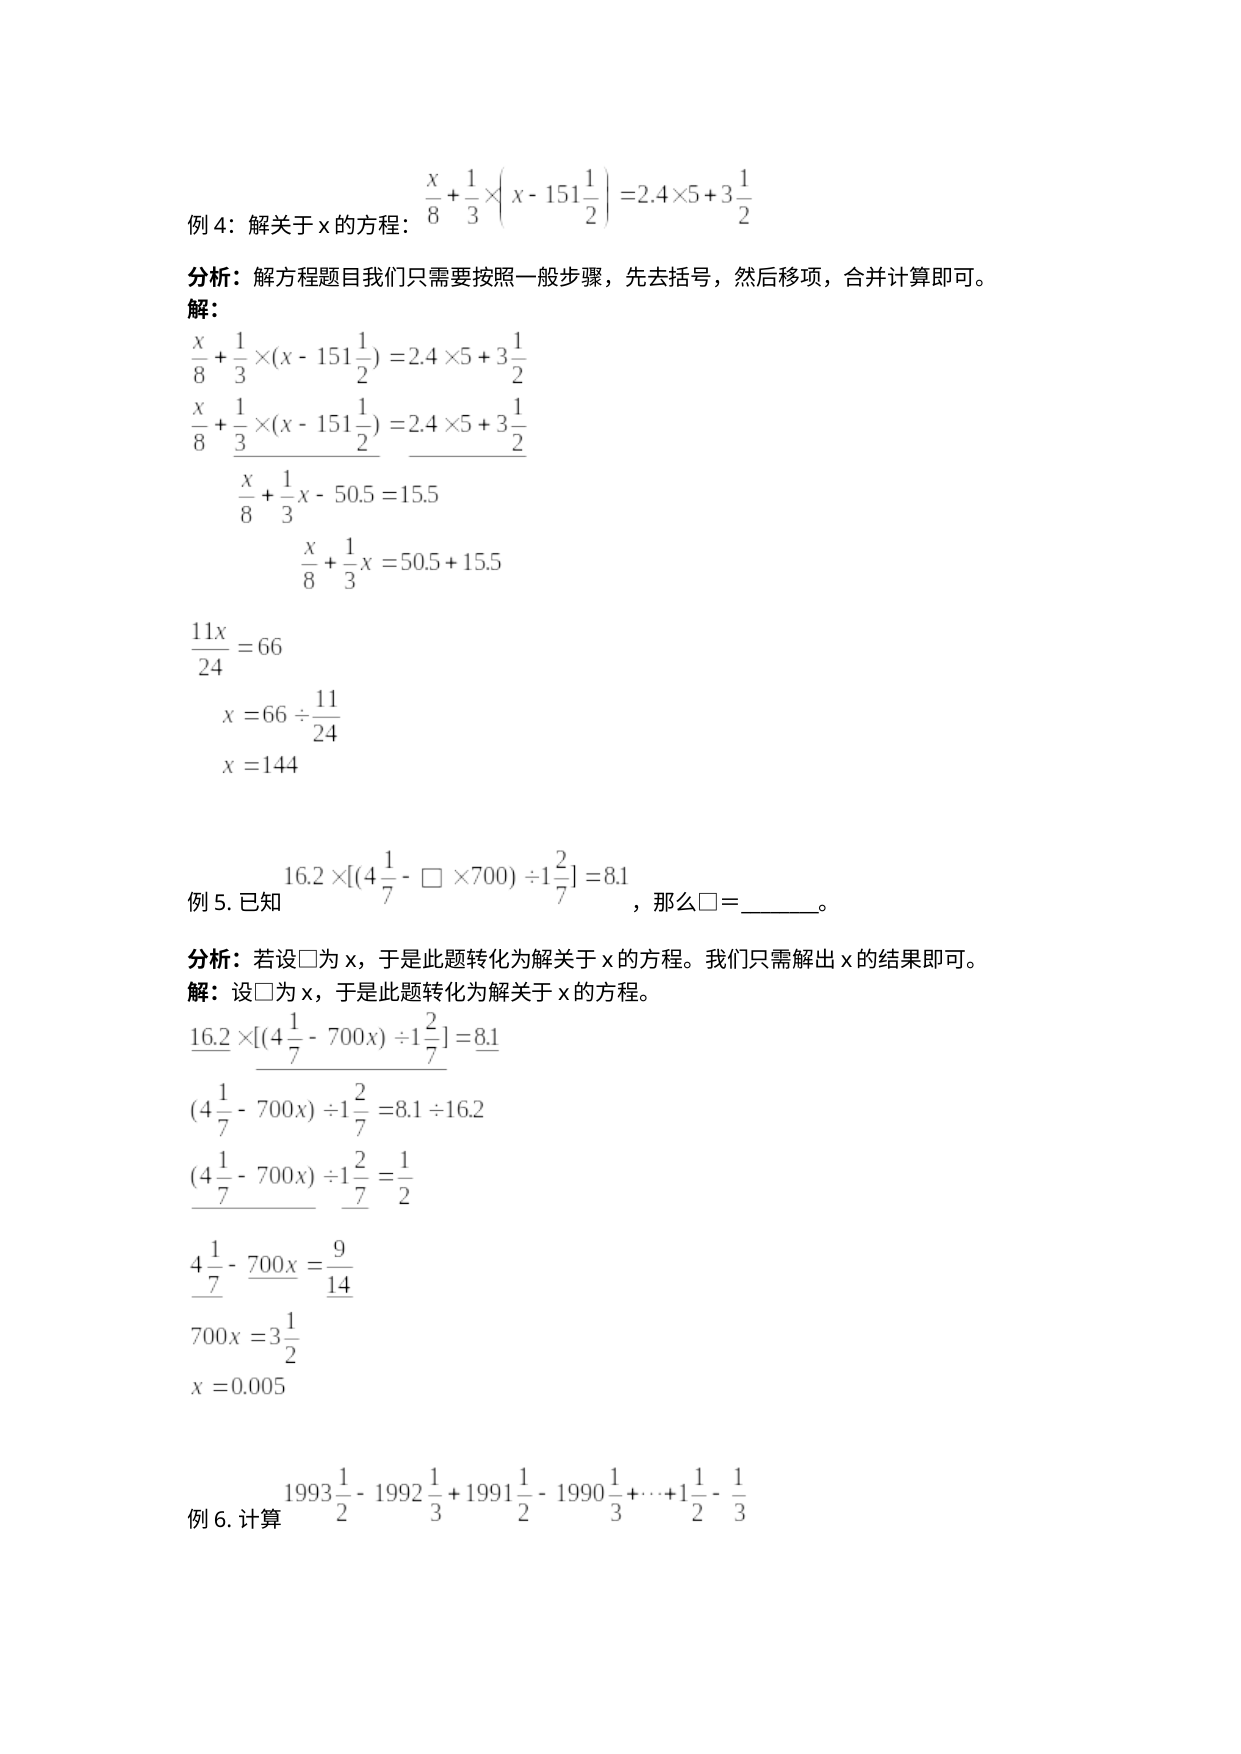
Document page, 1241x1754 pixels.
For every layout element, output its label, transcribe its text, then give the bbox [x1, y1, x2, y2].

text 例6. 计算 [187, 1462, 1053, 1559]
text 分析：若设□为x，于是此题转化为解关于x的方程。我们只需解出x的结果即可。 [187, 942, 1053, 974]
text 例5. 已知，那么□＝________。 [187, 844, 1053, 942]
text 分析：解方程题目我们只需要按照一般步骤，先去括号，然后移项，合并计算即可。 [187, 259, 1053, 292]
text 解： [187, 292, 1053, 324]
text 例4：解关于x的方程： [187, 162, 1053, 259]
text 解：设□为x，于是此题转化为解关于x的方程。 [187, 974, 1053, 1007]
